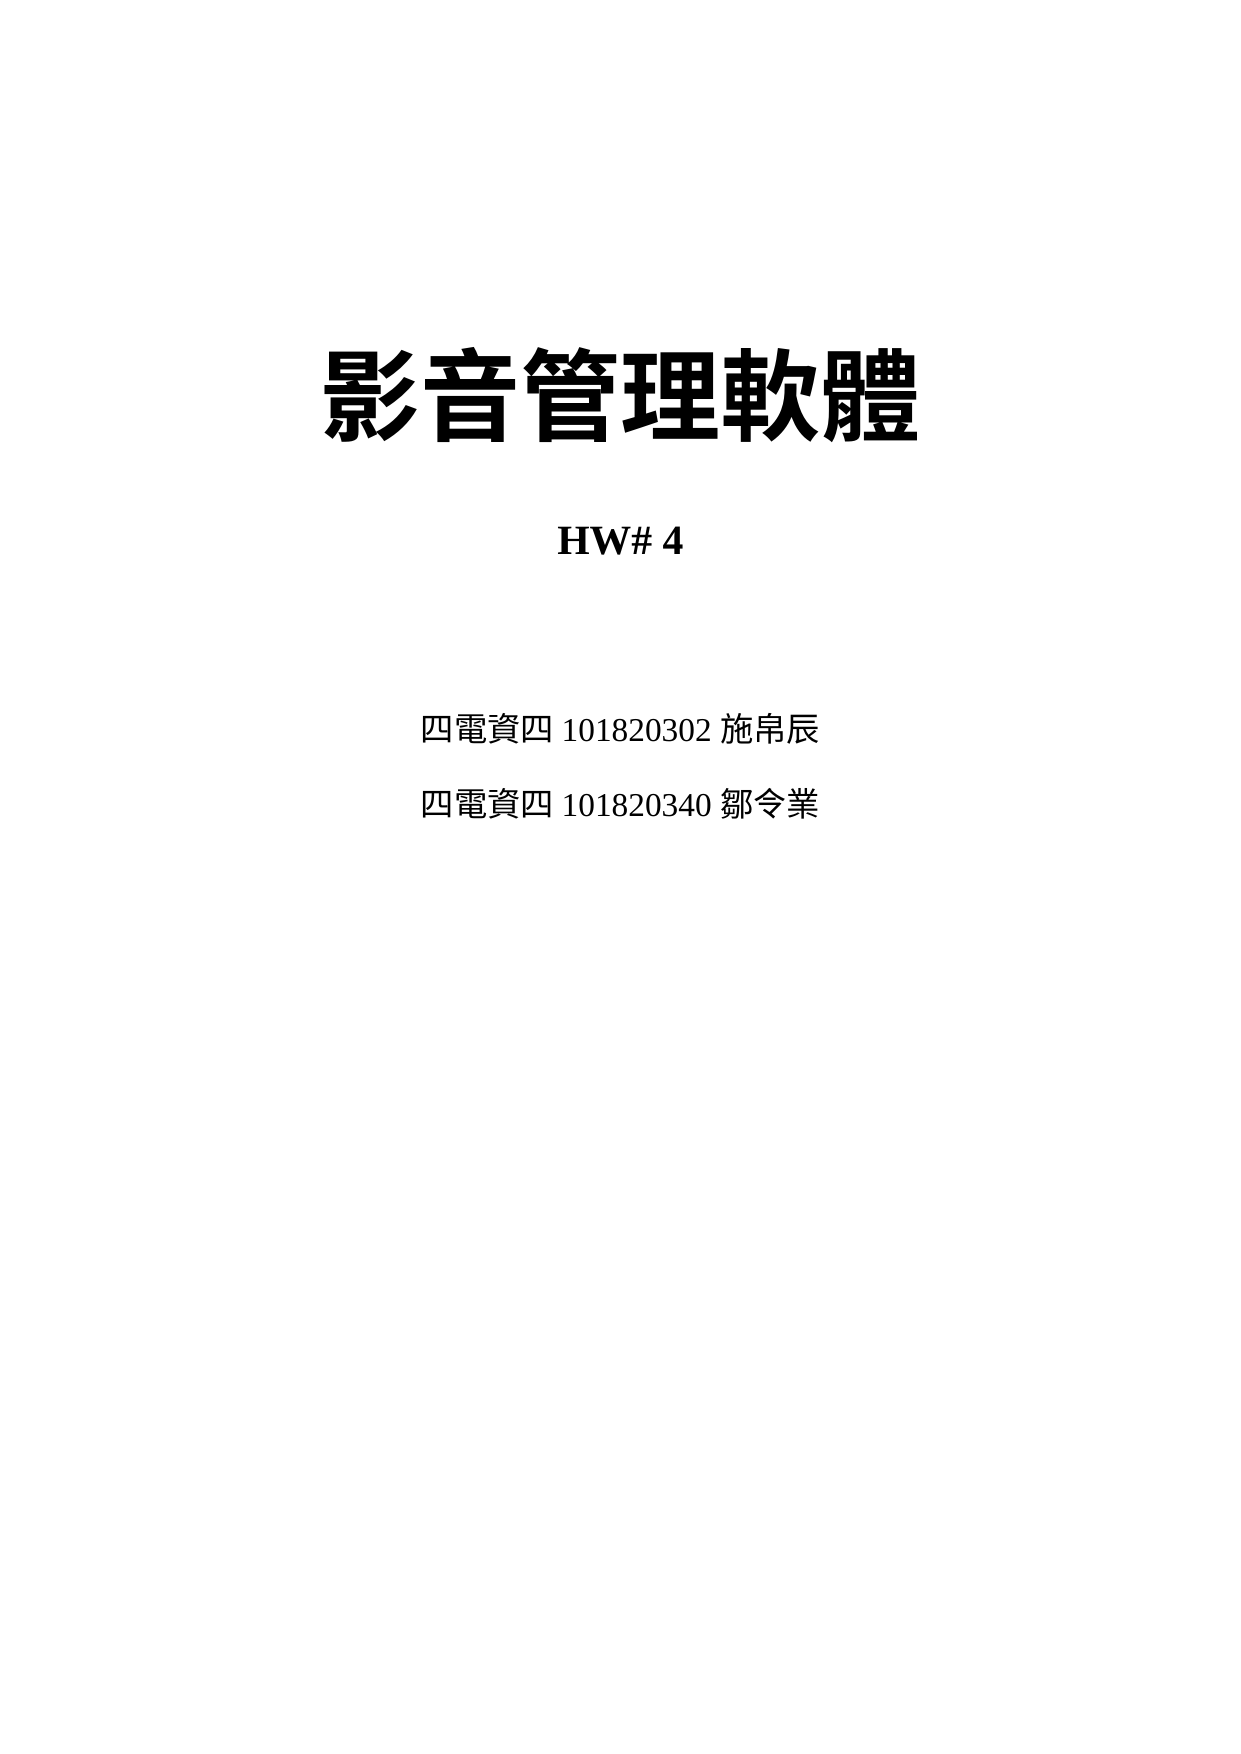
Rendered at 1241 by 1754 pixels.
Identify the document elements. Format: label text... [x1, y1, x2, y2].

text 影音管理軟體 [187, 314, 1053, 464]
text 四電資四 101820302 施帛辰 [187, 689, 1053, 764]
text HW# 4 [187, 502, 1053, 577]
text 四電資四 101820340 鄒令業 [187, 764, 1053, 839]
